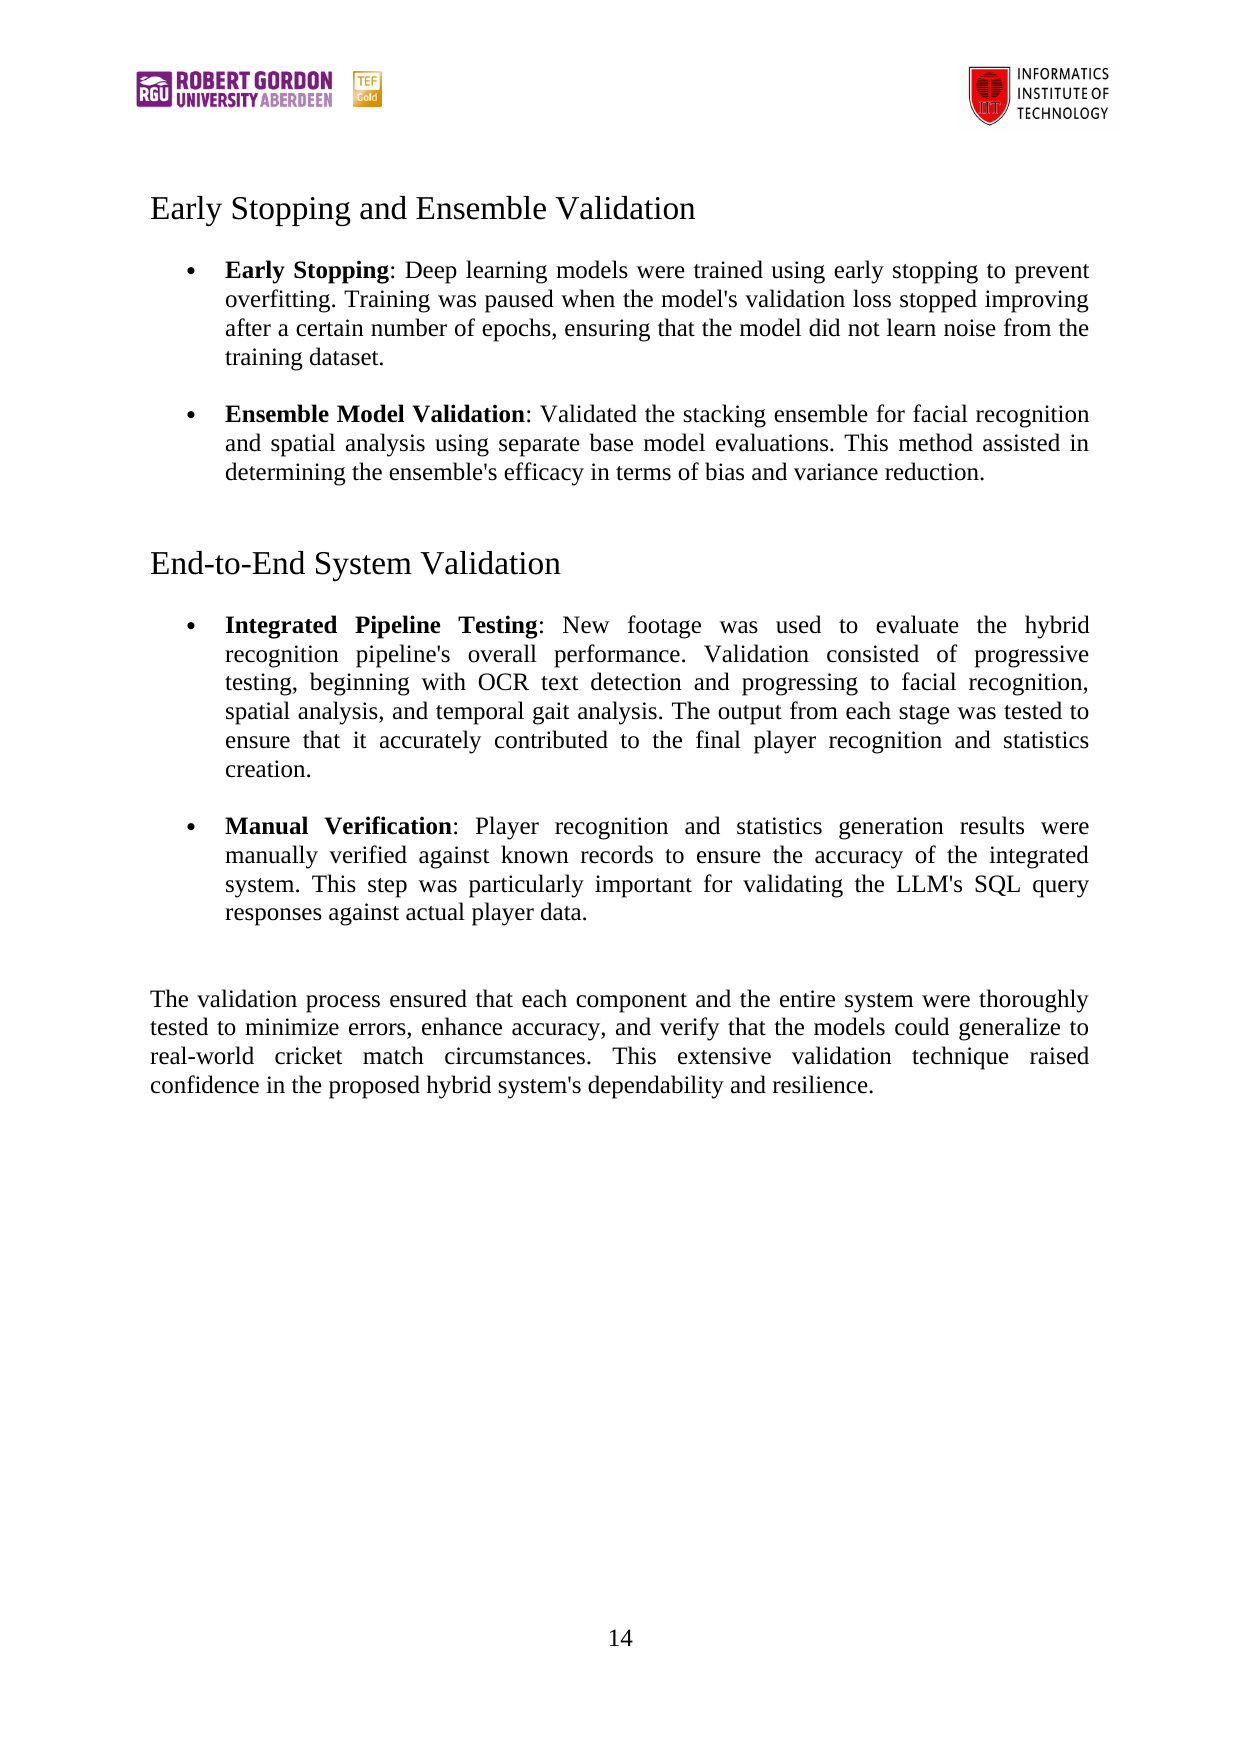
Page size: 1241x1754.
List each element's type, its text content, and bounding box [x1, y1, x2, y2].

list Integrated Pipeline Testing: New footage was used to evaluate the hybrid recognition pipeline's overall performance. Validation consisted of progressive testing, beginning with OCR text detection and progressing to facial recognition, spatial analysis, and temporal gait analysis. The output from each stage was tested to ensure that it accurately contributed to the final player recognition and statistics creation. [187, 610, 1090, 782]
list Early Stopping: Deep learning models were trained using early stopping to prevent overfitting. Training was paused when the model's validation loss stopped improving after a certain number of epochs, ensuring that the model did not learn noise from the training dataset. [187, 255, 1090, 370]
list Manual Verification: Player recognition and statistics generation results were manually verified against known records to ensure the accuracy of the integrated system. This step was particularly important for validating the LLM's SQL query responses against actual player data. [187, 811, 1090, 926]
text Early Stopping and Ensemble Validation [150, 188, 1090, 227]
picture [128, 65, 391, 113]
text End-to-End System Validation [150, 543, 1090, 581]
list Ensemble Model Validation: Validated the stacking ensemble for facial recognition and spatial analysis using separate base model evaluations. This method assisted in determining the ensemble's efficacy in terms of bias and variance reduction. [187, 399, 1090, 485]
text The validation process ensured that each component and the entire system were thoroughly tested to minimize errors, enhance accuracy, and verify that the models could generalize to real-world cricket match circumstances. This extensive validation technique raised confidence in the proposed hybrid system's dependability and resilience. [150, 984, 1090, 1099]
picture [957, 64, 1120, 132]
